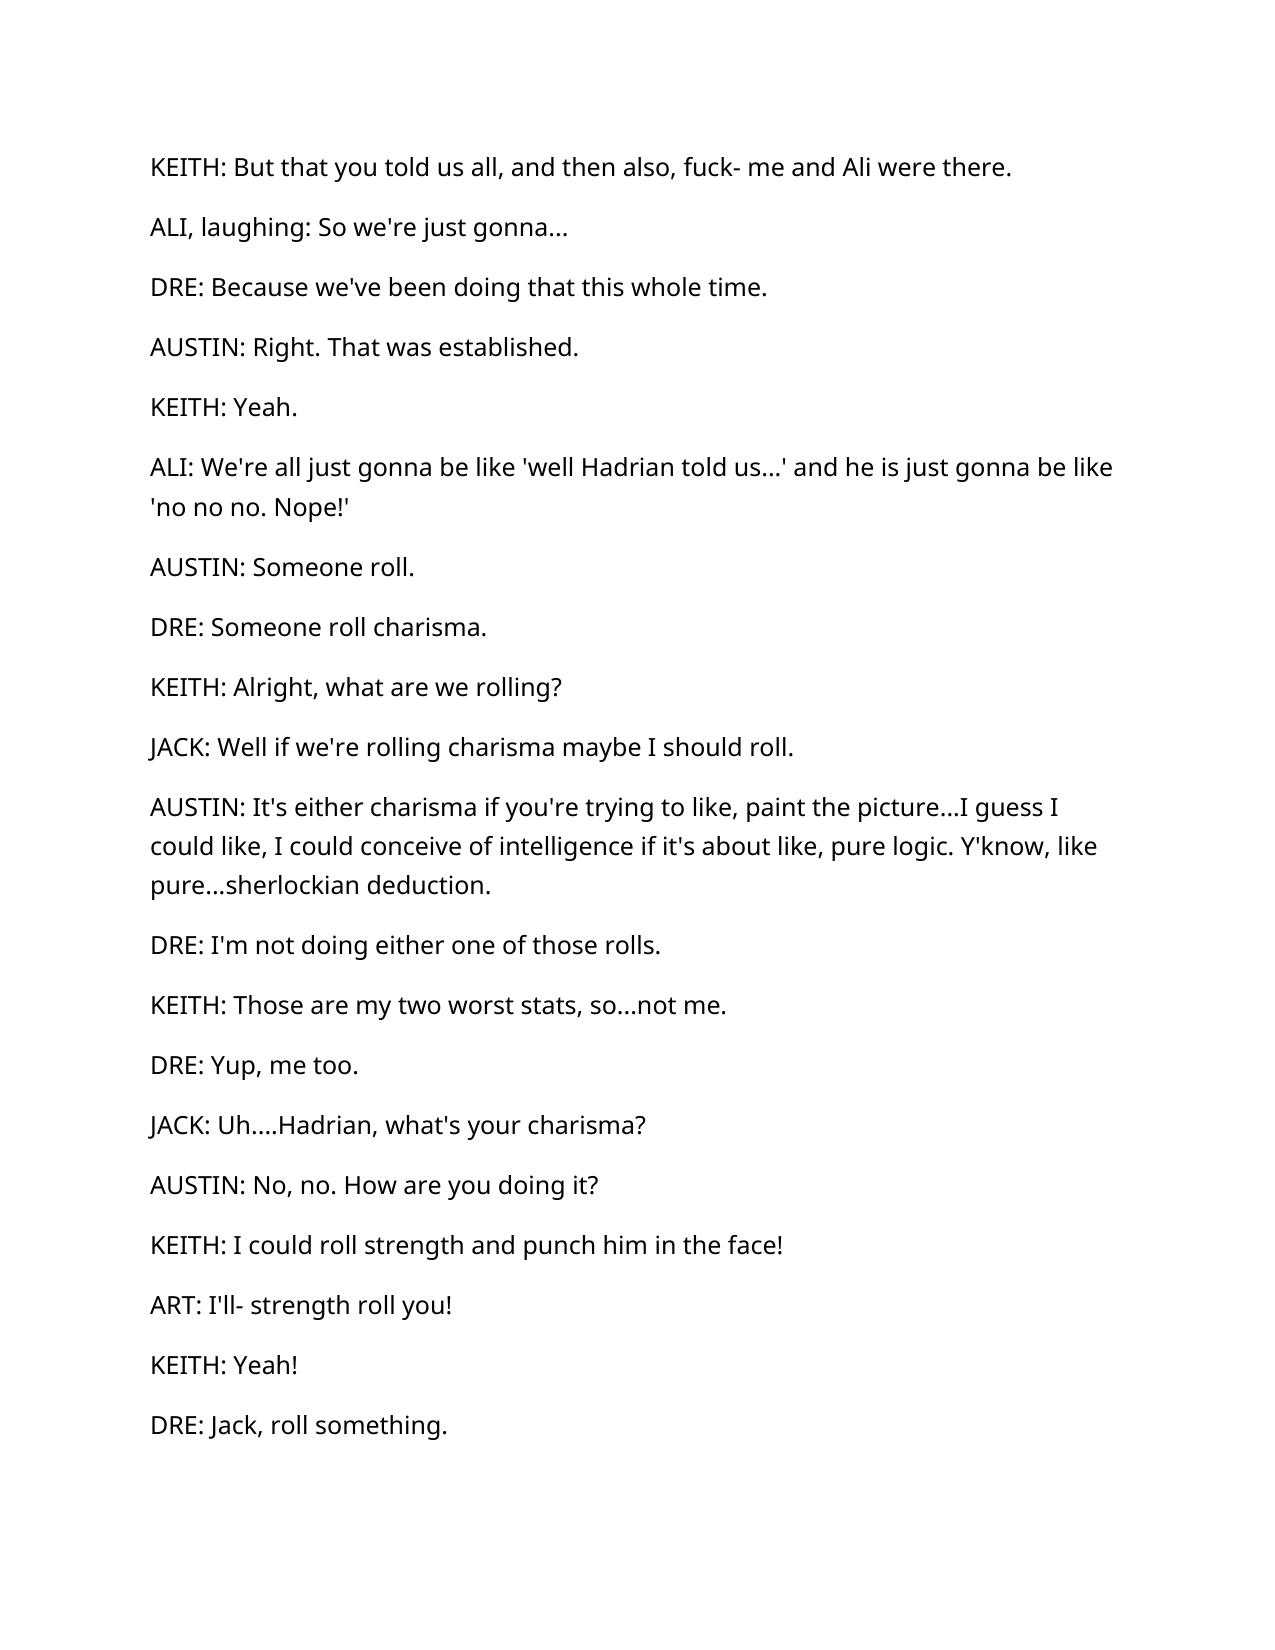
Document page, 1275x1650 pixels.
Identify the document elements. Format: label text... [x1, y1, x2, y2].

text ALI: We're all just gonna be like 'well Hadrian told us...' and he is just gonna be like 'no no no. Nope!' [150, 450, 1125, 523]
text KEITH: Those are my two worst stats, so...not me. [150, 987, 1125, 1022]
text ALI, laughing: So we're just gonna... [150, 210, 1125, 244]
text JACK: Well if we're rolling charisma maybe I should roll. [150, 729, 1125, 763]
text DRE: I'm not doing either one of those rolls. [150, 927, 1125, 962]
text KEITH: But that you told us all, and then also, fuck- me and Ali were there. [150, 150, 1125, 184]
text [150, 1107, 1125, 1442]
text KEITH: Alright, what are we rolling? [150, 669, 1125, 703]
text DRE: Someone roll charisma. [150, 609, 1125, 643]
text KEITH: Yeah. [150, 390, 1125, 424]
text AUSTIN: Right. That was established. [150, 330, 1125, 364]
text AUSTIN: Someone roll. [150, 549, 1125, 583]
text DRE: Yup, me too. [150, 1047, 1125, 1082]
text AUSTIN: It's either charisma if you're trying to like, paint the picture...I guess I could like, I could conceive of intelligence if it's about like, pure logic. Y'know, like pure...sherlockian deduction. [150, 789, 1125, 902]
text DRE: Because we've been doing that this whole time. [150, 270, 1125, 304]
